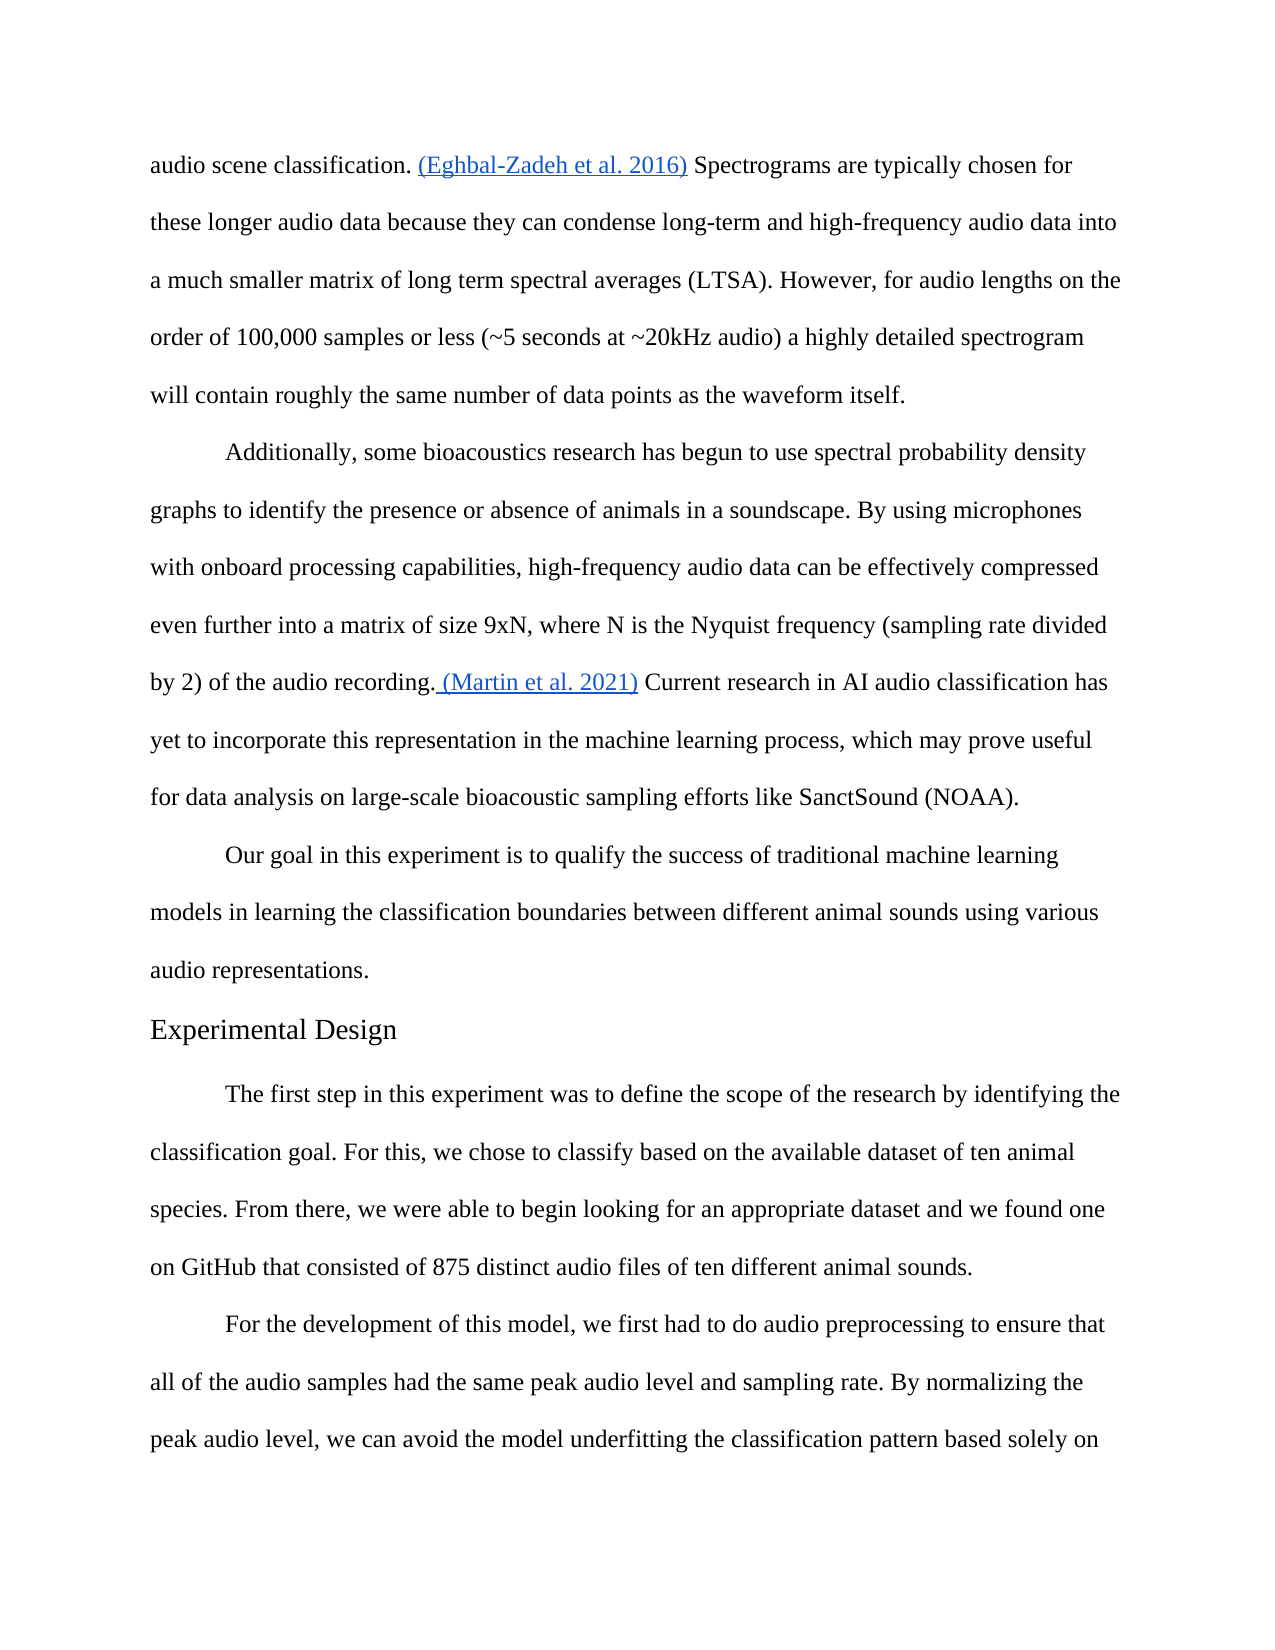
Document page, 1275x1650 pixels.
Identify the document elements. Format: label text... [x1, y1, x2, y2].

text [150, 1309, 1125, 1453]
text The first step in this experiment was to define the scope of the research by identifying the classification goal. For this, we chose to classify based on the available dataset of ten animal species. From there, we were able to begin looking for an appropriate dataset and we found one on GitHub that consisted of 875 distinct audio files of ten different animal sounds. [150, 1079, 1125, 1281]
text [150, 150, 1125, 409]
text Additionally, some bioacoustics research has begun to use spectral probability density graphs to identify the presence or absence of animals in a soundscape. By using microphones with onboard processing capabilities, high-frequency audio data can be effectively compressed even further into a matrix of size 9xN, where N is the Nyquist frequency (sampling rate divided by 2) of the audio recording. (Martin et al. 2021) Current research in AI audio classification has yet to incorporate this representation in the machine learning process, which may prove useful for data analysis on large-scale bioacoustic sampling efforts like SanctSound (NOAA). [150, 437, 1125, 811]
text Experimental Design [150, 1012, 1125, 1046]
text Our goal in this experiment is to qualify the success of traditional machine learning models in learning the classification boundaries between different animal sounds using various audio representations. [150, 840, 1125, 984]
